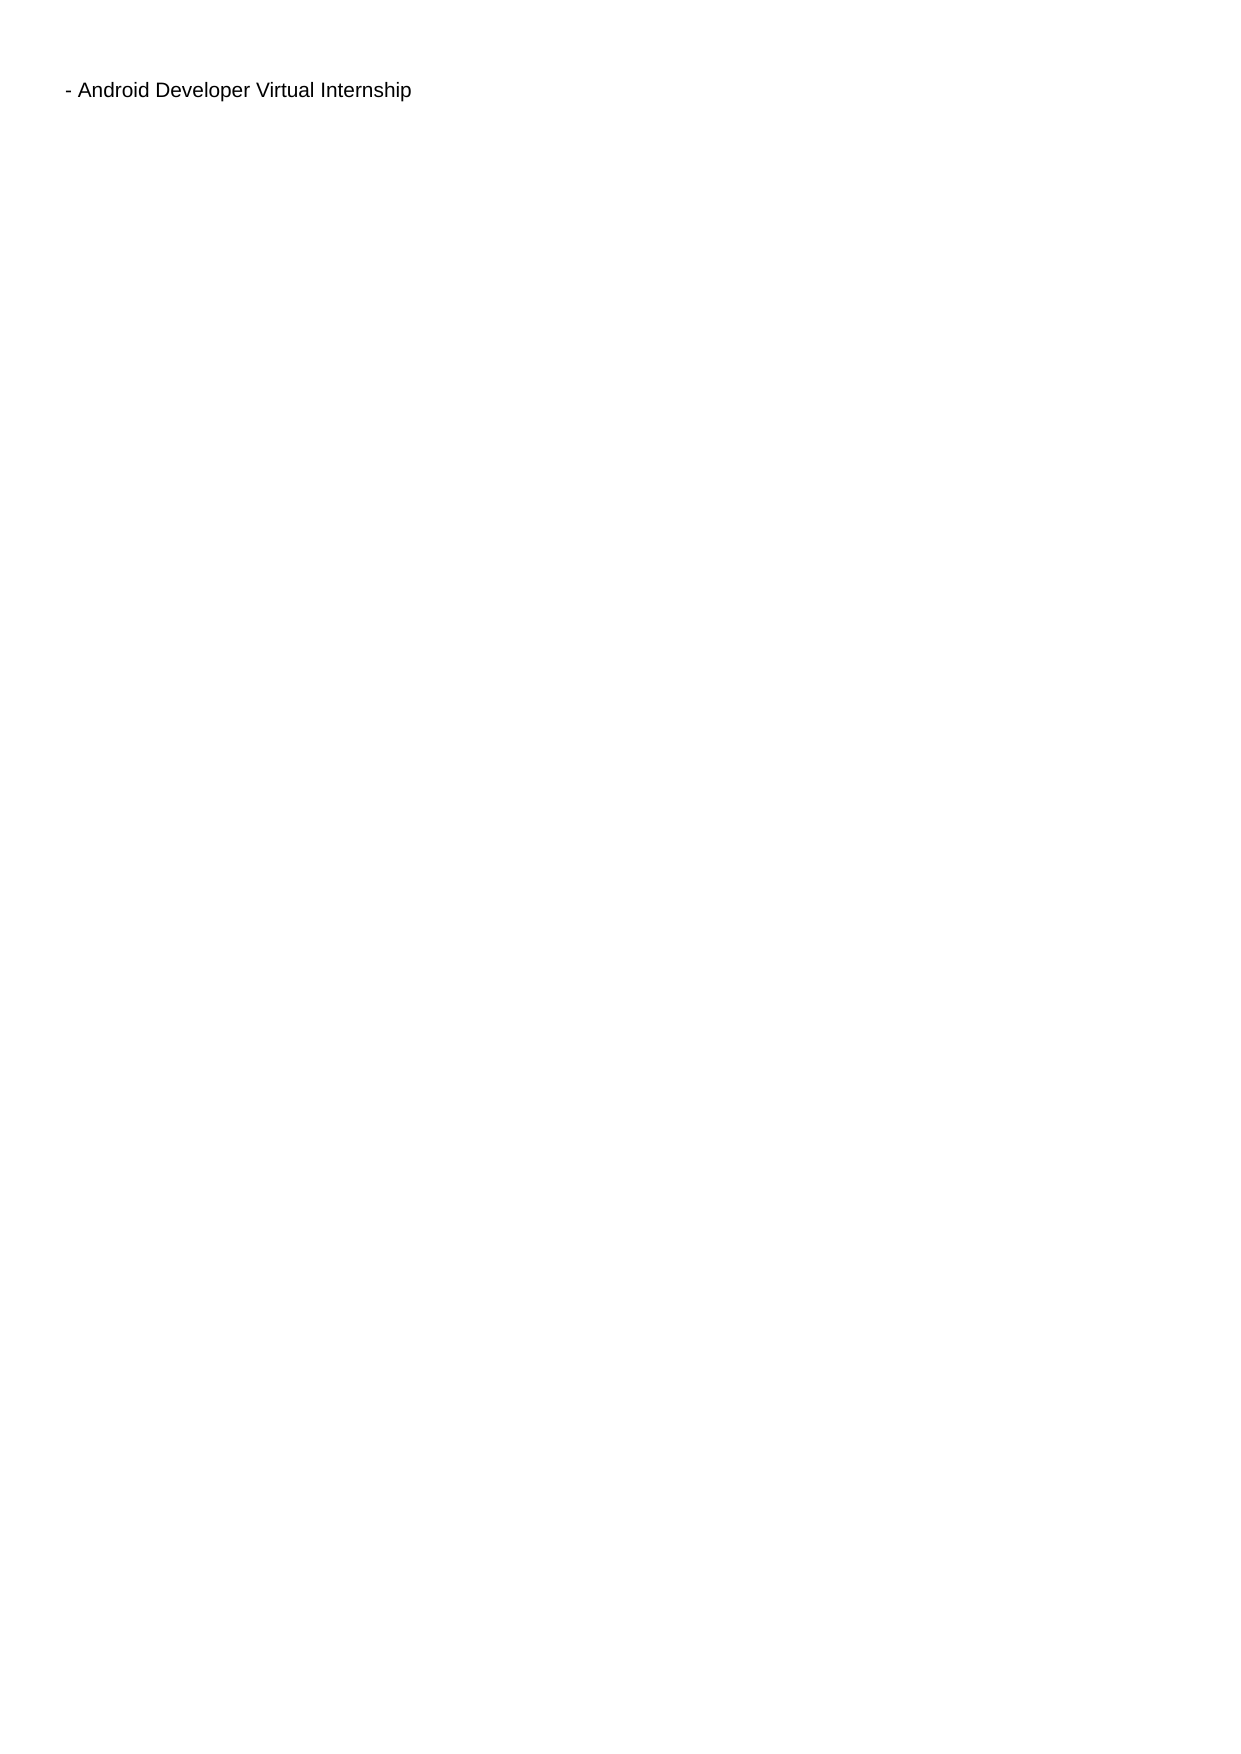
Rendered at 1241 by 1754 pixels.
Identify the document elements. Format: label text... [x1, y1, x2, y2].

list Android Developer Virtual Internship [65, 78, 1175, 102]
